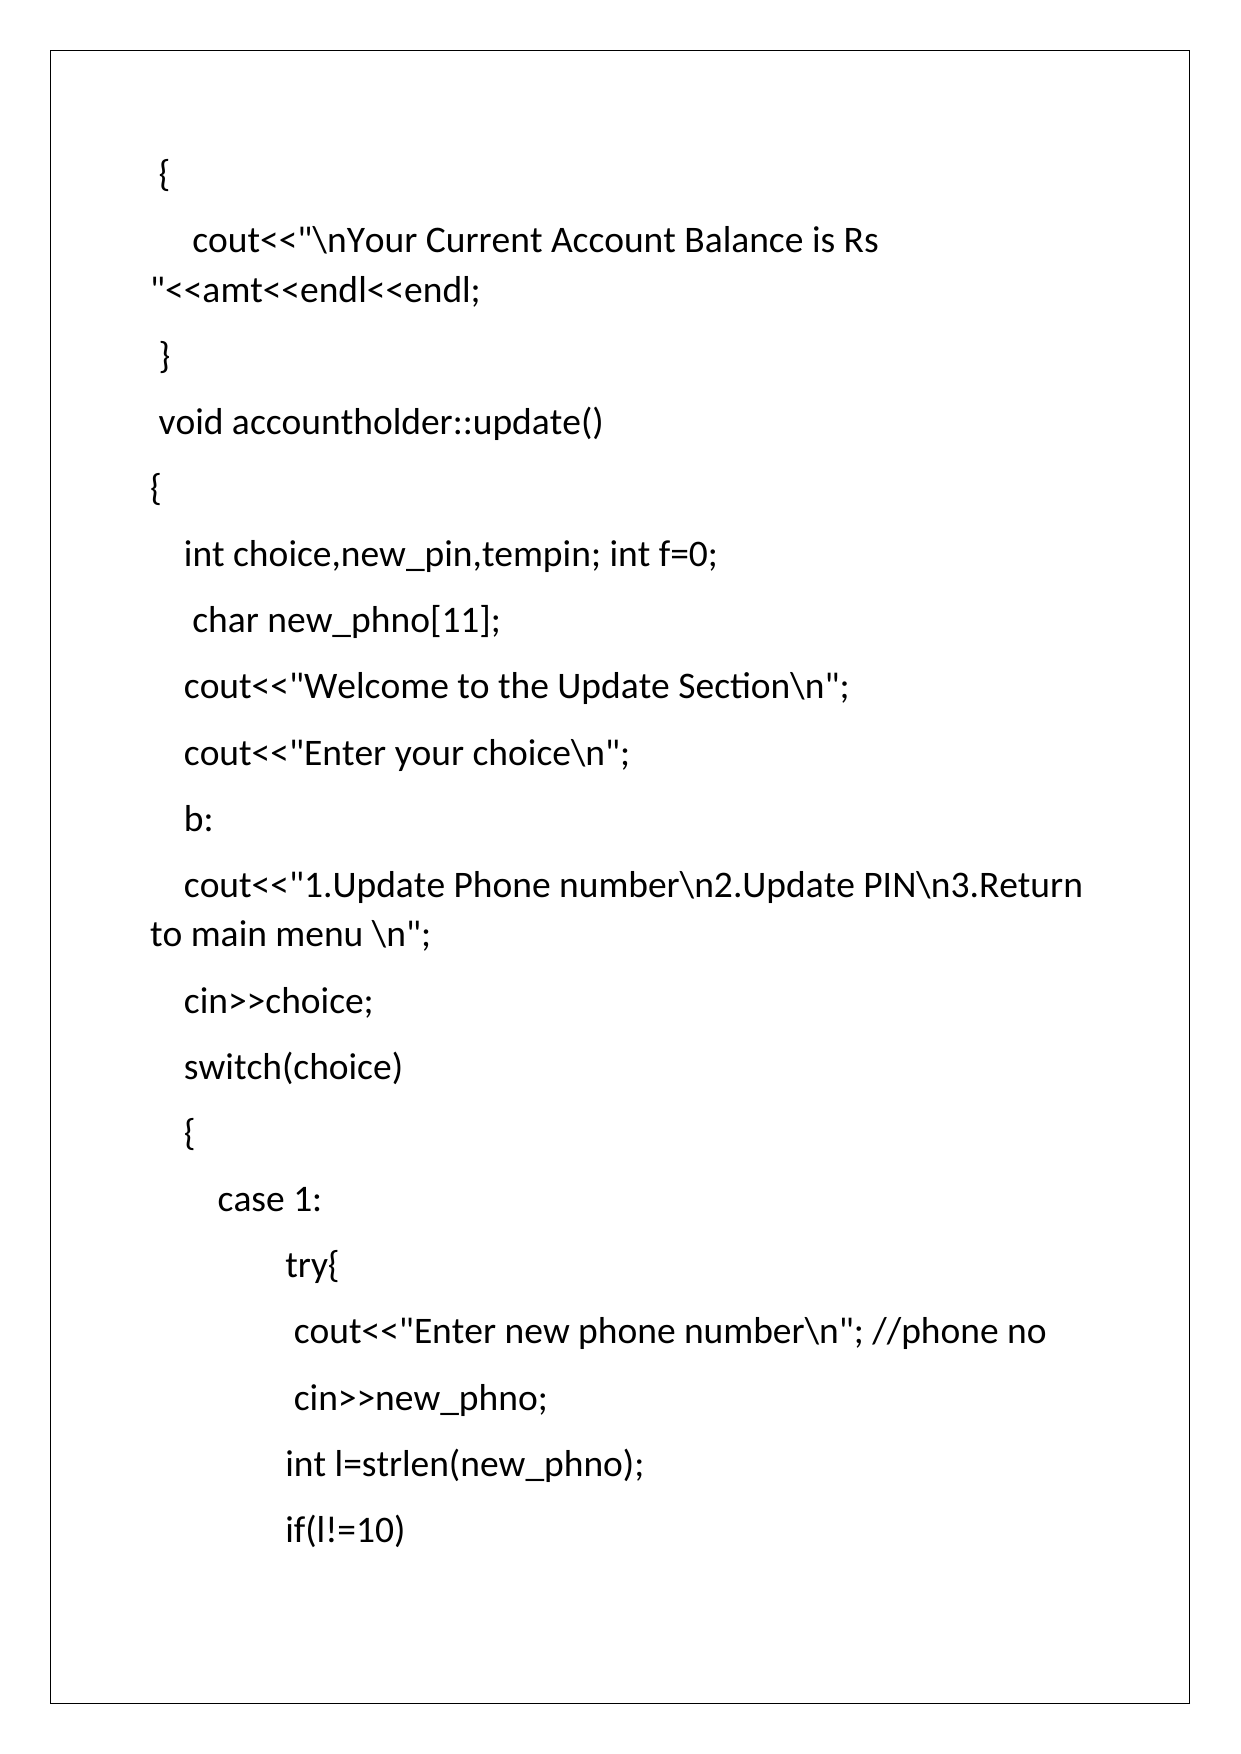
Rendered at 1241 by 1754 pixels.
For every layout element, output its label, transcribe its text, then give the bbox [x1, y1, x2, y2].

text cout<<"Enter new phone number\n"; //phone no [150, 1307, 1090, 1353]
text } [150, 332, 1090, 378]
text void accountholder::update() [150, 398, 1090, 444]
text cin>>new_phno; [150, 1373, 1090, 1419]
text cout<<"1.Update Phone number\n2.Update PIN\n3.Return to main menu \n"; [150, 861, 1090, 956]
text cin>>choice; [150, 977, 1090, 1022]
text if(l!=10) [150, 1506, 1090, 1552]
text case 1: [150, 1175, 1090, 1221]
text try{ [150, 1241, 1090, 1287]
text int l=strlen(new_phno); [150, 1439, 1090, 1485]
text cout<<"Welcome to the Update Section\n"; [150, 662, 1090, 708]
text b: [150, 795, 1090, 841]
text { [150, 464, 1090, 510]
text { [150, 150, 1090, 196]
text char new_phno[11]; [150, 596, 1090, 642]
text { [150, 1109, 1090, 1155]
text int choice,new_pin,tempin; int f=0; [150, 530, 1090, 576]
text cout<<"\nYour Current Account Balance is Rs "<<amt<<endl<<endl; [150, 216, 1090, 311]
text cout<<"Enter your choice\n"; [150, 729, 1090, 774]
text switch(choice) [150, 1043, 1090, 1088]
